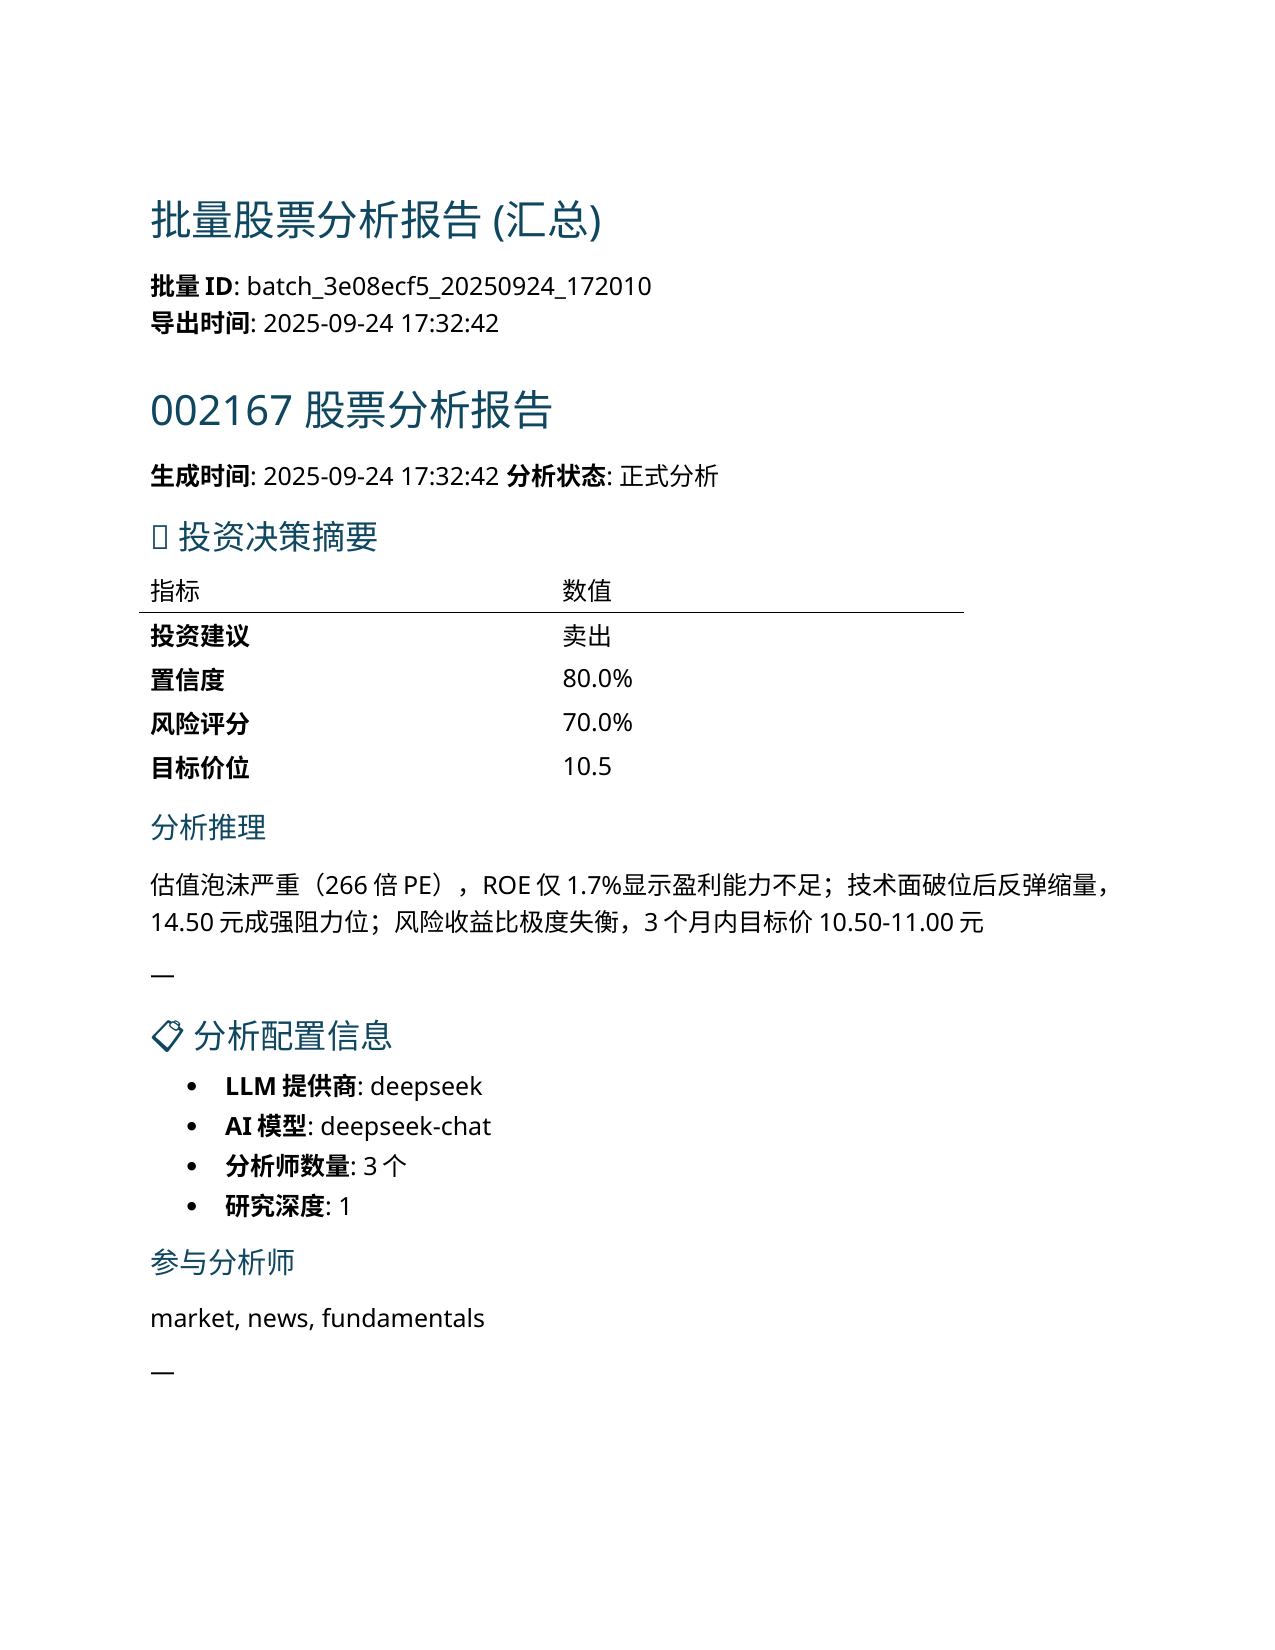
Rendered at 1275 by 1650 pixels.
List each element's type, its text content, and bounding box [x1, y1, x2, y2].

list LLM提供商: deepseek [187, 1067, 1125, 1103]
table_cell 投资建议 [139, 613, 551, 657]
text 生成时间: 2025-09-24 17:32:42 分析状态: 正式分析 [150, 456, 1125, 492]
text — [150, 957, 1125, 991]
subtitle 🎯 投资决策摘要 [150, 511, 1125, 559]
table_cell 10.5 [551, 744, 964, 788]
subtitle 批量股票分析报告 (汇总) [150, 187, 1125, 248]
table_cell 置信度 [139, 657, 551, 701]
text — [150, 1353, 1125, 1387]
list AI模型: deepseek-chat [187, 1107, 1125, 1143]
text 估值泡沫严重（266倍PE），ROE仅1.7%显示盈利能力不足；技术面破位后反弹缩量，14.50元成强阻力位；风险收益比极度失衡，3个月内目标价10.50-11.00元 [150, 866, 1125, 938]
subtitle 002167 股票分析报告 [150, 377, 1125, 437]
subtitle 📋 分析配置信息 [150, 1010, 1125, 1058]
table_cell 风险评分 [139, 701, 551, 744]
list 研究深度: 1 [187, 1187, 1125, 1223]
table_header 数值 [551, 568, 964, 612]
table_cell 目标价位 [139, 744, 551, 788]
subtitle 分析推理 [150, 805, 1125, 847]
text 批量ID: batch_3e08ecf5_20250924_172010 导出时间: 2025-09-24 17:32:42 [150, 267, 1125, 339]
table_cell 卖出 [551, 613, 964, 657]
subtitle 参与分析师 [150, 1239, 1125, 1282]
table_cell 80.0% [551, 657, 964, 701]
table_header 指标 [139, 568, 551, 612]
text market, news, fundamentals [150, 1301, 1125, 1335]
list 分析师数量: 3个 [187, 1147, 1125, 1183]
table_cell 70.0% [551, 701, 964, 744]
